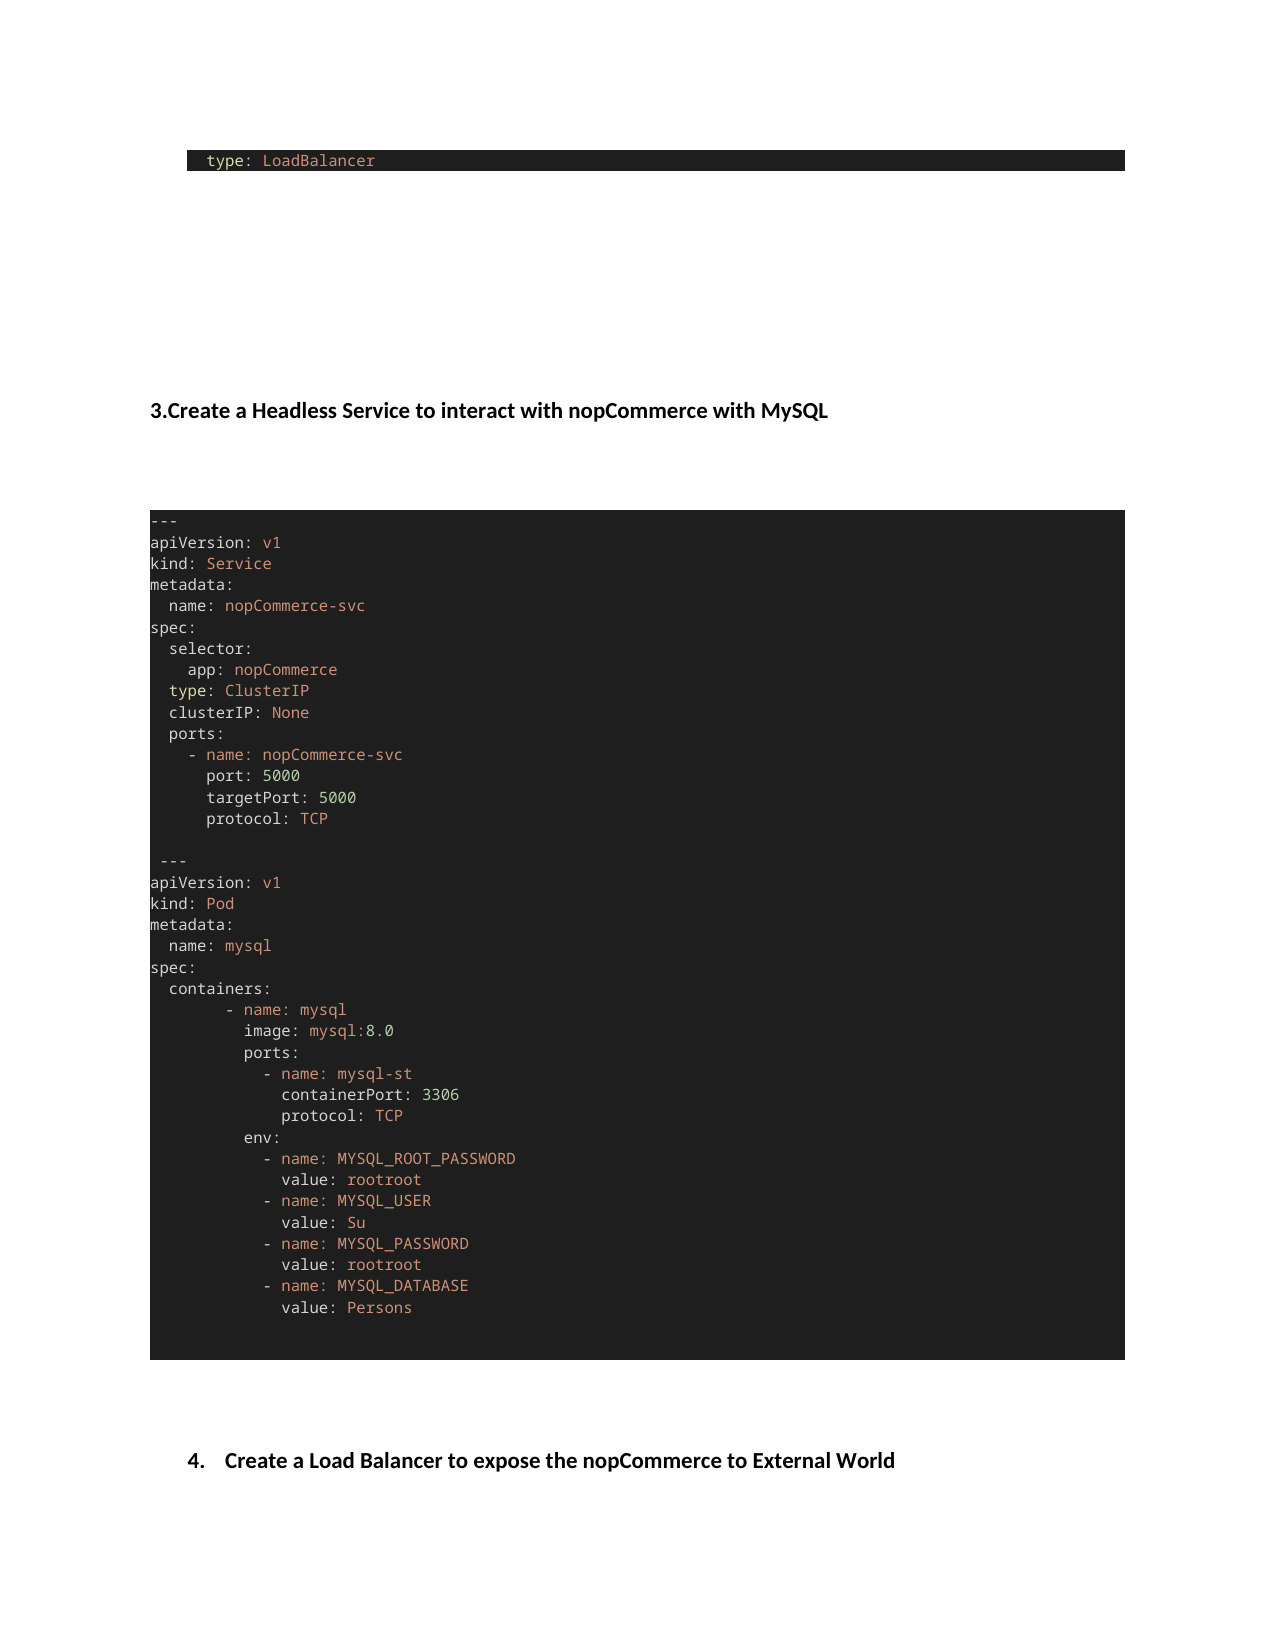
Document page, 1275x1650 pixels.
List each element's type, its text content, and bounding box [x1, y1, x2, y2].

text value: rootroot [150, 1254, 1125, 1275]
text value: rootroot [150, 1169, 1125, 1190]
text --- [150, 510, 1125, 531]
text - name: MYSQL_DATABASE [150, 1275, 1125, 1296]
text 3.Create a Headless Service to interact with nopCommerce with MySQL [150, 396, 1125, 424]
text app: nopCommerce [150, 659, 1125, 680]
text apiVersion: v1 [150, 531, 1125, 553]
text port: 5000 [150, 765, 1125, 786]
text apiVersion: v1 [150, 871, 1125, 893]
text ports: [150, 723, 1125, 744]
text ports: [150, 1041, 1125, 1063]
text clusterIP: None [150, 701, 1125, 723]
text containerPort: 3306 [150, 1084, 1125, 1105]
text kind: Service [150, 553, 1125, 574]
text - name: mysql-st [150, 1063, 1125, 1084]
text spec: [150, 956, 1125, 978]
text env: [150, 1126, 1125, 1148]
text - name: mysql [150, 999, 1125, 1020]
text selector: [150, 638, 1125, 659]
text metadata: [150, 914, 1125, 935]
text - name: nopCommerce-svc [150, 744, 1125, 765]
text - name: MYSQL_PASSWORD [150, 1233, 1125, 1254]
text kind: Pod [150, 893, 1125, 914]
text value: Su [150, 1211, 1125, 1233]
text --- [150, 850, 1125, 871]
text - name: MYSQL_USER [150, 1190, 1125, 1211]
text type: ClusterIP [150, 680, 1125, 701]
text type: LoadBalancer [187, 150, 1125, 171]
text spec: [150, 616, 1125, 638]
text - name: MYSQL_ROOT_PASSWORD [150, 1148, 1125, 1169]
text targetPort: 5000 [150, 786, 1125, 808]
text name: mysql [150, 935, 1125, 956]
text containers: [150, 978, 1125, 999]
list Create a Load Balancer to expose the nopCommerce to External World [187, 1447, 1125, 1474]
text image: mysql:8.0 [150, 1020, 1125, 1041]
text name: nopCommerce-svc [150, 595, 1125, 616]
text protocol: TCP [150, 1105, 1125, 1126]
text metadata: [150, 574, 1125, 595]
text value: Persons [150, 1296, 1125, 1318]
text protocol: TCP [150, 808, 1125, 829]
